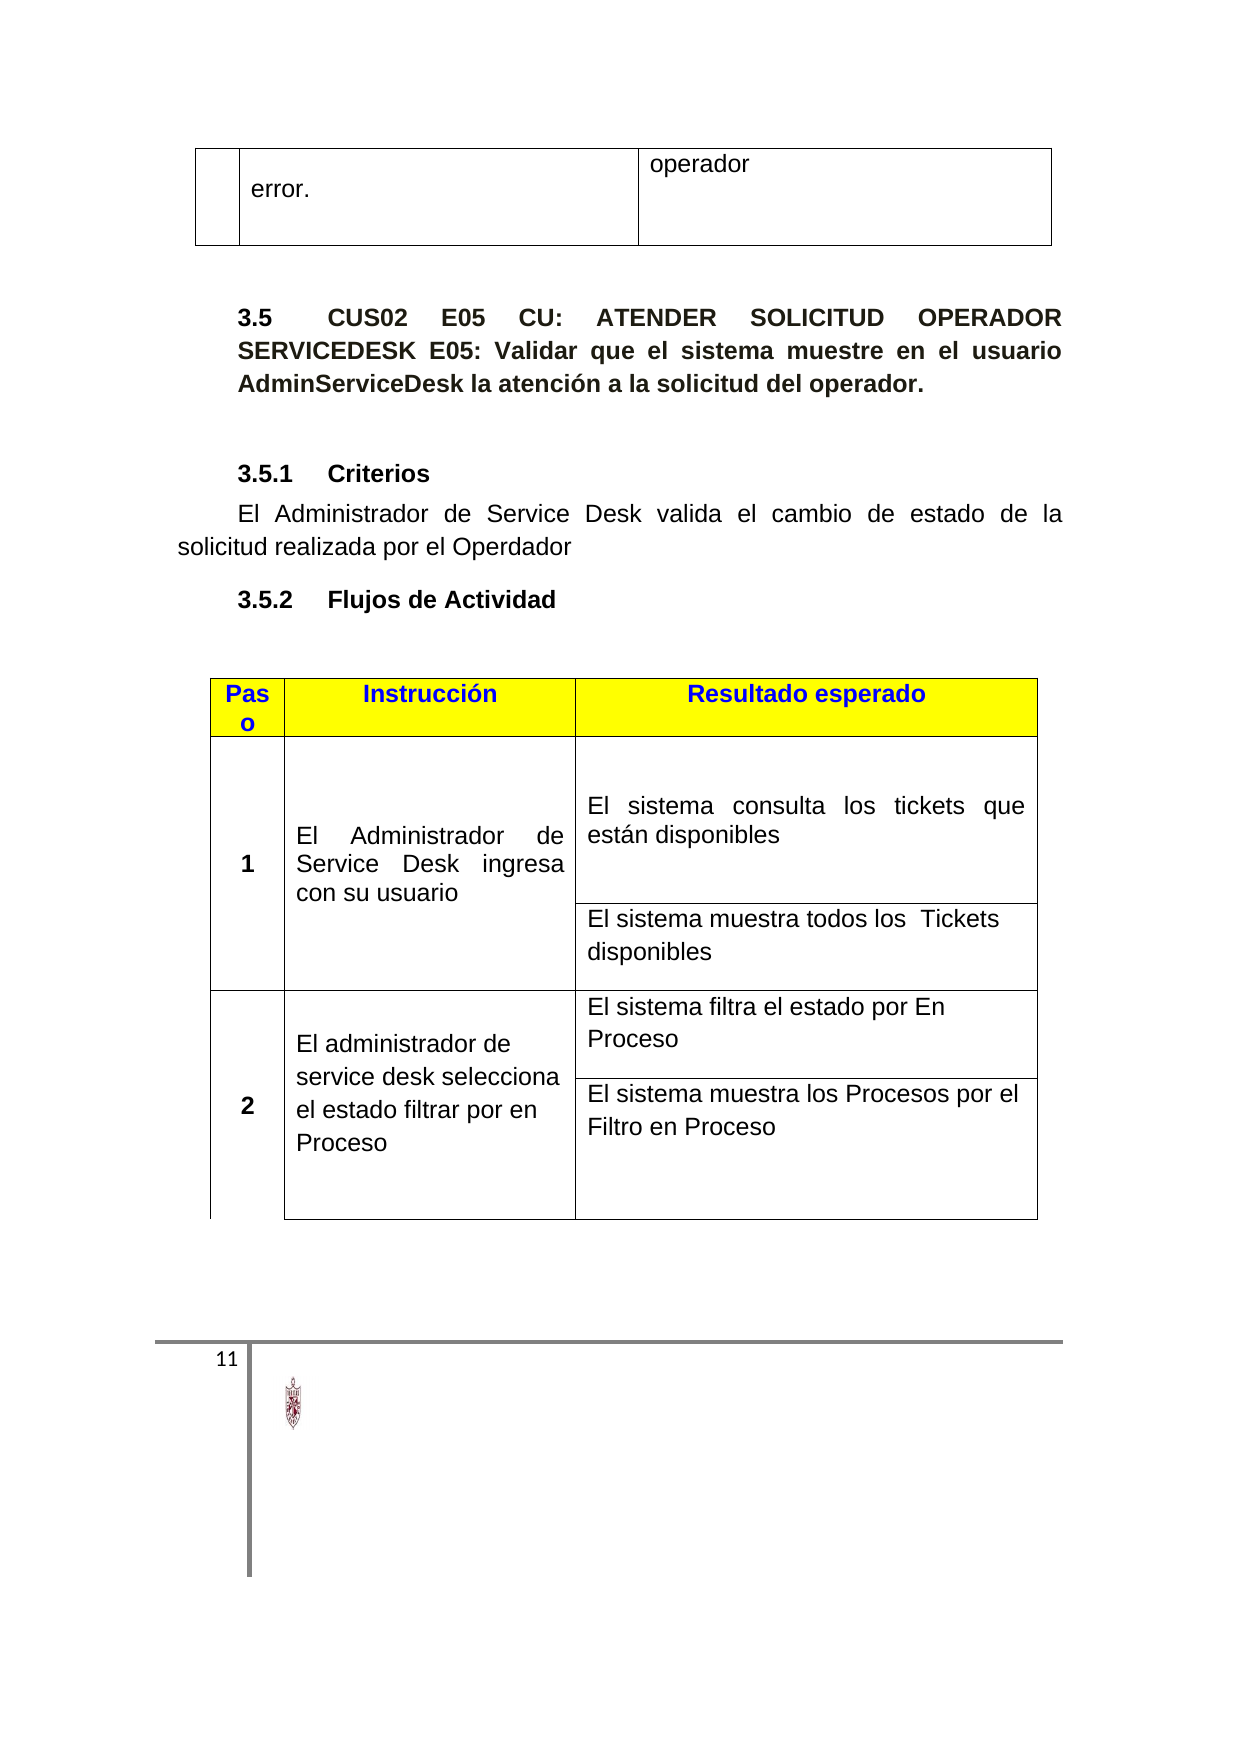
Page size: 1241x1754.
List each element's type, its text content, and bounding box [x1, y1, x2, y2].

text El Administrador de Service Desk valida el cambio de estado de la solicitud realizada por el Operdador [177, 498, 1063, 560]
table_header Instrucción [285, 679, 575, 736]
table_header Paso [211, 679, 284, 736]
table_cell El sistema filtra el estado por En Proceso [576, 991, 1037, 1078]
table_cell 2 [196, 149, 239, 245]
table_cell 1 [211, 737, 284, 990]
table_cell El sistema consulta los tickets que están disponibles [576, 737, 1037, 903]
table_cell El Administrador de Service Desk ingresa con su usuario [285, 737, 575, 990]
picture [272, 1376, 319, 1430]
text 3.5.1 Criterios [237, 459, 1063, 488]
text 3.5 CUS02 E05 CU: ATENDER SOLICITUD OPERADOR SERVICEDESK E05: Validar que el sistema muestre en el usuario AdminServiceDesk la atención a la solicitud del operador. [237, 303, 1063, 398]
table_cell El sistema muestra los Procesos por el Filtro en Proceso [576, 1079, 1037, 1218]
table_cell El sistema muestra todos los Tickets disponibles [576, 904, 1037, 990]
table_cell 2 [211, 991, 284, 1218]
table_cell Verificar que la información estado del ticket este con la nueva selección del estado que hizo el operador [639, 149, 1051, 245]
table_cell El sistema muestra mensaje de error. [240, 149, 638, 245]
table_header Resultado esperado [576, 679, 1037, 736]
text 3.5.2 Flujos de Actividad [237, 585, 1063, 614]
table_cell El administrador de service desk selecciona el estado filtrar por en Proceso [285, 991, 575, 1218]
